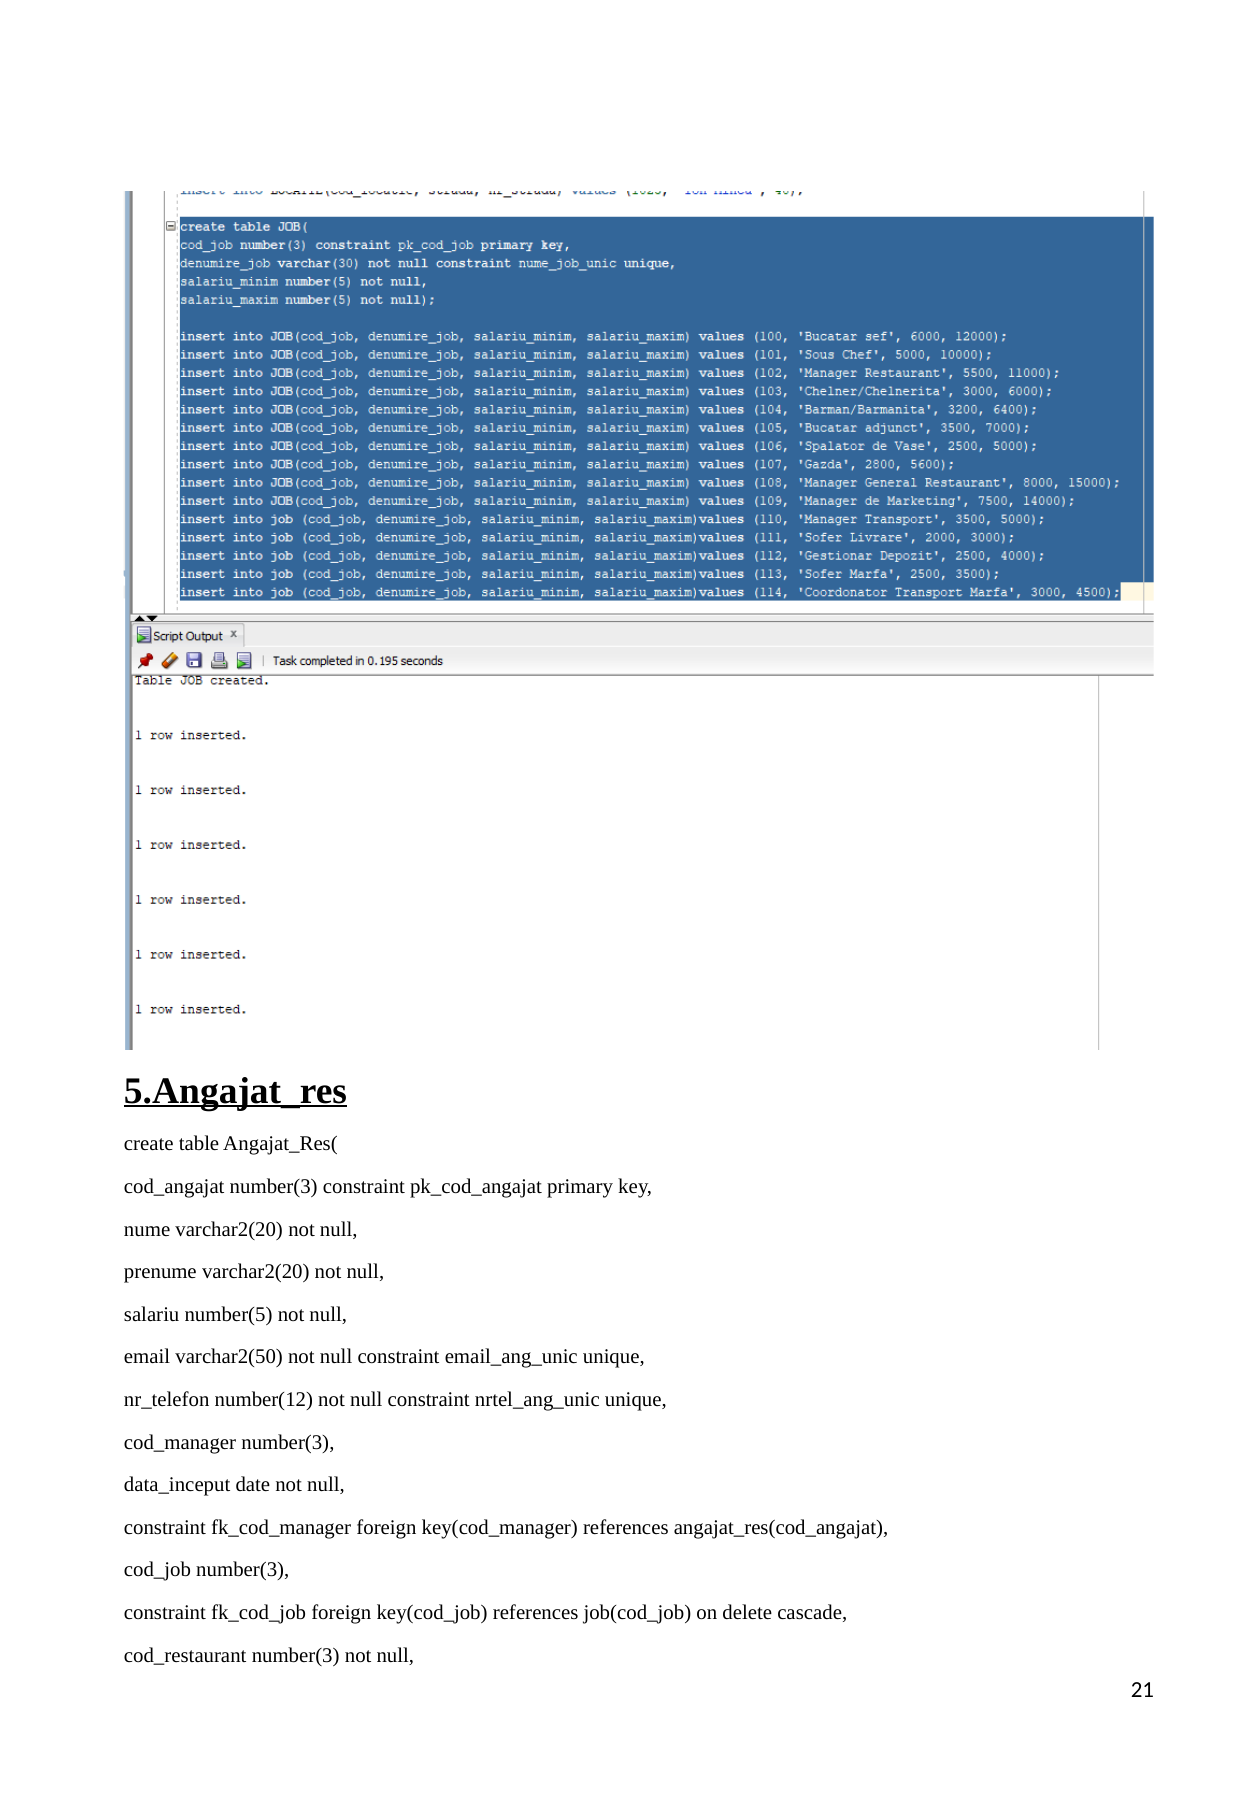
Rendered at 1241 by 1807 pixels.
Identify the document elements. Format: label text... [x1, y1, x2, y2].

text cod_angajat number(3) constraint pk_cod_angajat primary key, [124, 1174, 1154, 1198]
text constraint fk_cod_manager foreign key(cod_manager) references angajat_res(cod_angajat), [124, 1515, 1154, 1539]
picture [123, 191, 1154, 1050]
text 5.Angajat_res [124, 1068, 1154, 1111]
text nr_telefon number(12) not null constraint nrtel_ang_unic unique, [124, 1387, 1154, 1411]
text data_inceput date not null, [124, 1472, 1154, 1496]
text cod_manager number(3), [124, 1429, 1154, 1454]
text nume varchar2(20) not null, [124, 1217, 1154, 1241]
text create table Angajat_Res( [124, 1131, 1154, 1155]
text cod_job number(3), [124, 1557, 1154, 1581]
text salariu number(5) not null, [124, 1302, 1154, 1326]
text prenume varchar2(20) not null, [124, 1259, 1154, 1283]
text constraint fk_cod_job foreign key(cod_job) references job(cod_job) on delete cascade, [124, 1600, 1154, 1624]
text email varchar2(50) not null constraint email_ang_unic unique, [124, 1344, 1154, 1368]
text cod_restaurant number(3) not null, [124, 1643, 1154, 1667]
